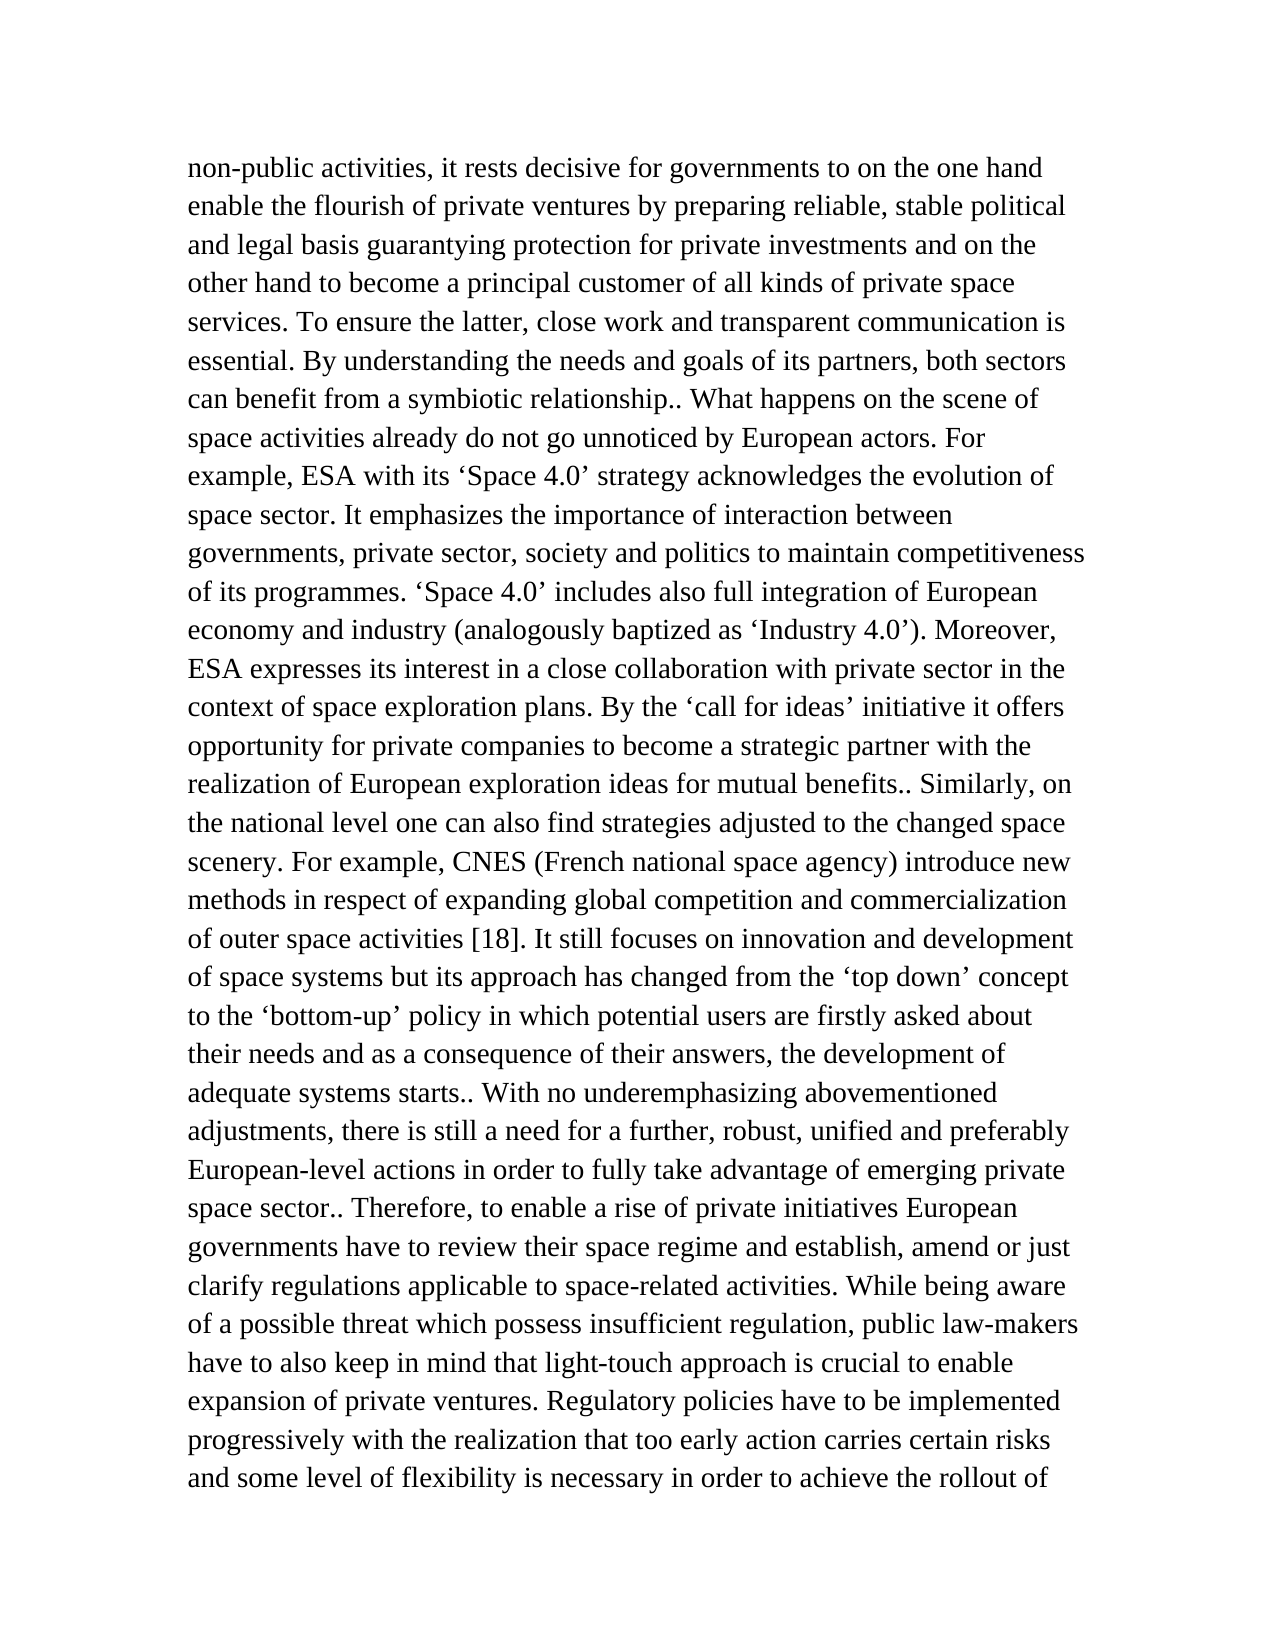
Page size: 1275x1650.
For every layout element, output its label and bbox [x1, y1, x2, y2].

text [187, 150, 1087, 1494]
